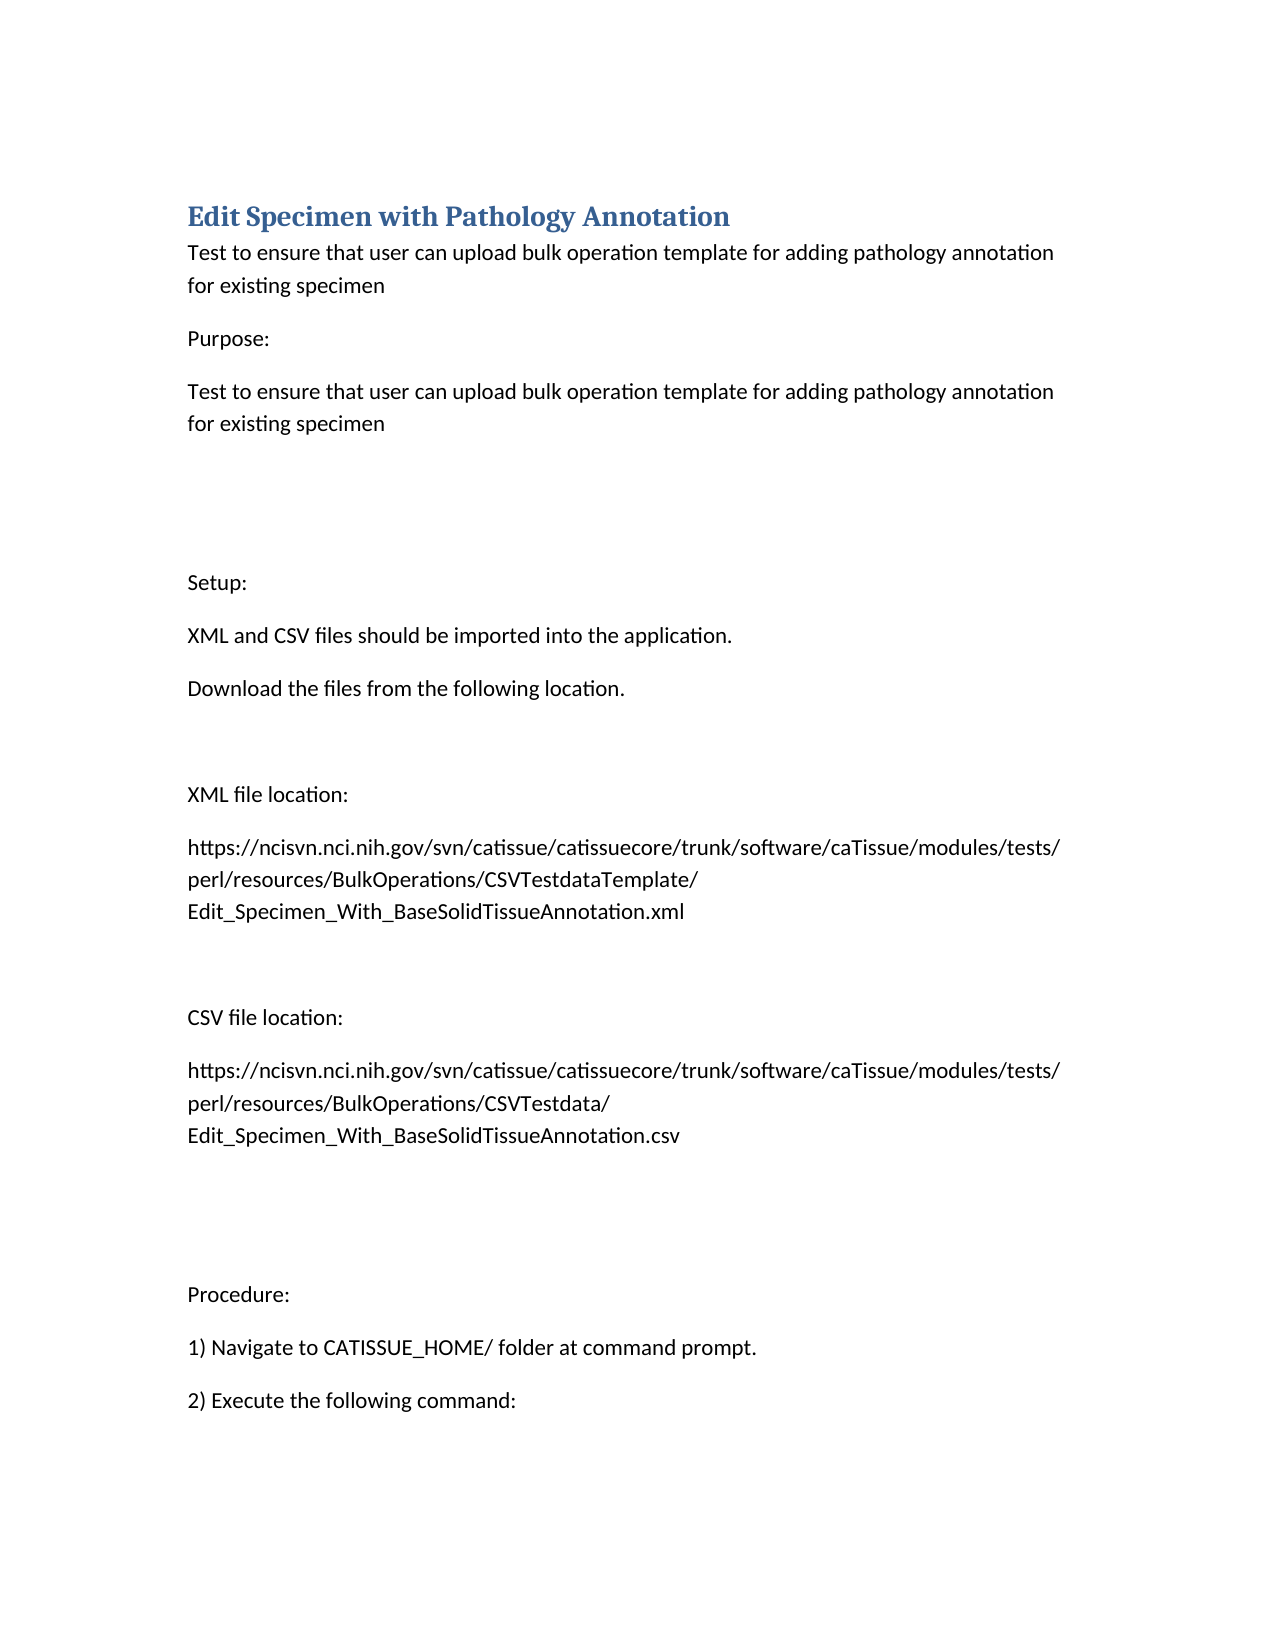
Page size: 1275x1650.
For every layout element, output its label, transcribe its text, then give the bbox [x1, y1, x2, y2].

text Test to ensure that user can upload bulk operation template for adding pathology annotation for existing specimen [187, 377, 1087, 437]
text CSV file location: [187, 1003, 1087, 1032]
text https://ncisvn.nci.nih.gov/svn/catissue/catissuecore/trunk/software/caTissue/modules/tests/perl/resources/BulkOperations/CSVTestdataTemplate/Edit_Specimen_With_BaseSolidTissueAnnotation.xml [187, 833, 1087, 926]
text XML file location: [187, 780, 1087, 808]
text https://ncisvn.nci.nih.gov/svn/catissue/catissuecore/trunk/software/caTissue/modules/tests/perl/resources/BulkOperations/CSVTestdata/Edit_Specimen_With_BaseSolidTissueAnnotation.csv [187, 1057, 1087, 1149]
text 2) Execute the following command: [187, 1386, 1087, 1414]
text Procedure: [187, 1280, 1087, 1308]
subtitle Edit Specimen with Pathology Annotation [187, 200, 1087, 233]
text XML and CSV files should be imported into the application. [187, 621, 1087, 649]
text Setup: [187, 568, 1087, 596]
text 1) Navigate to CATISSUE_HOME/ folder at command prompt. [187, 1333, 1087, 1361]
text Purpose: [187, 324, 1087, 352]
text Test to ensure that user can upload bulk operation template for adding pathology annotation for existing specimen [187, 238, 1087, 299]
text Download the files from the following location. [187, 674, 1087, 702]
